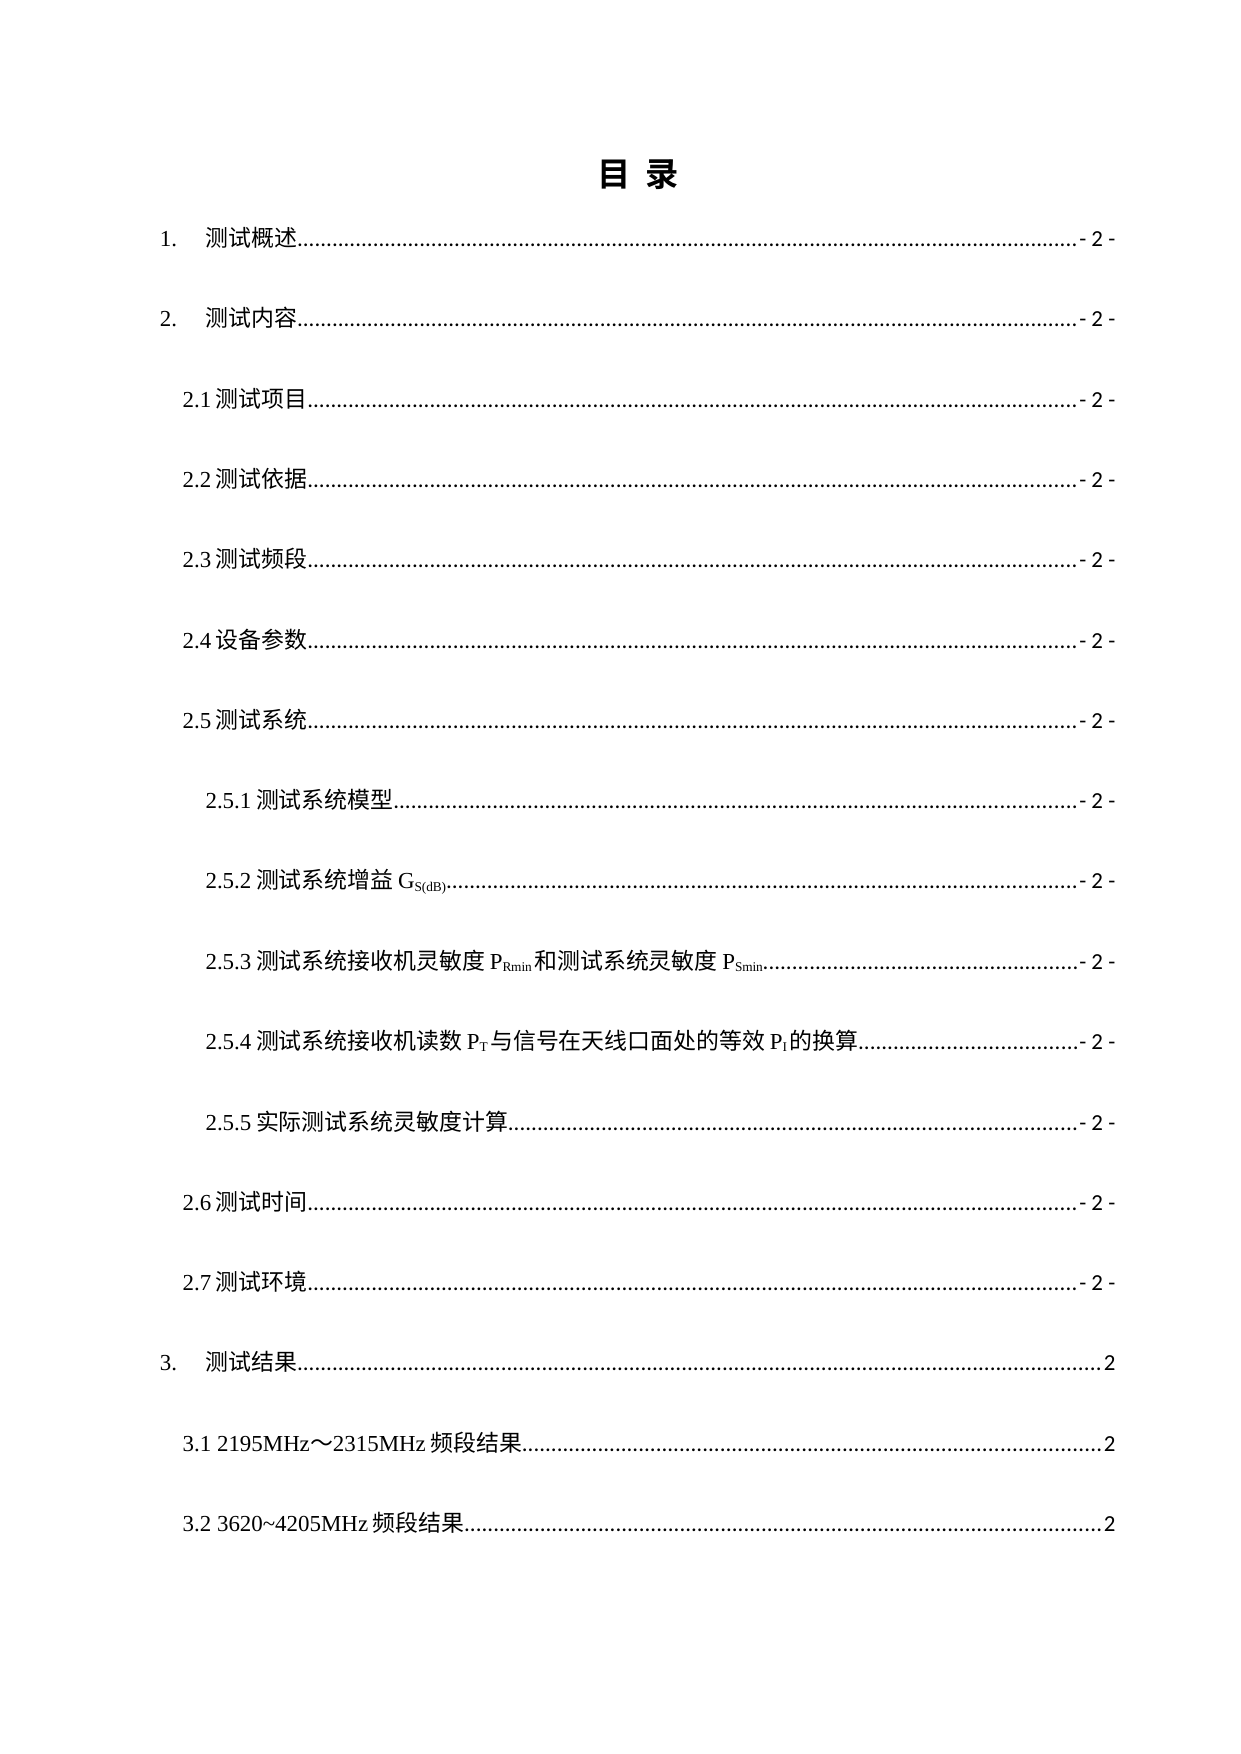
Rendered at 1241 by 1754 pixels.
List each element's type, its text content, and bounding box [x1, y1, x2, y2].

text 目 录 [159, 139, 1116, 204]
text 3.1 2195MHz～2315MHz频段结果 2 [182, 1409, 1116, 1474]
text 2. 测试内容 - 2 - [159, 284, 1116, 349]
text 2.5.3测试系统接收机灵敏度PRmin和测试系统灵敏度PSmin - 2 - [205, 927, 1116, 992]
text 2.5.4测试系统接收机读数PT与信号在天线口面处的等效PI的换算 - 2 - [205, 1007, 1116, 1072]
text 2.5.2测试系统增益GS(dB) - 2 - [205, 847, 1116, 912]
text 2.5.1测试系统模型 - 2 - [205, 766, 1116, 831]
text 3.2 3620~4205MHz频段结果 2 [182, 1489, 1116, 1554]
text 2.4设备参数 - 2 - [182, 606, 1116, 671]
text 2.3测试频段 - 2 - [182, 525, 1116, 590]
text 2.5.5实际测试系统灵敏度计算 - 2 - [205, 1087, 1116, 1152]
text 2.6测试时间 - 2 - [182, 1168, 1116, 1233]
text 2.1测试项目 - 2 - [182, 365, 1116, 430]
text 3. 测试结果 2 [159, 1328, 1116, 1393]
text 2.2测试依据 - 2 - [182, 445, 1116, 510]
text 1. 测试概述 - 2 - [159, 204, 1116, 269]
text 2.5测试系统 - 2 - [182, 686, 1116, 751]
text 2.7测试环境 - 2 - [182, 1248, 1116, 1313]
